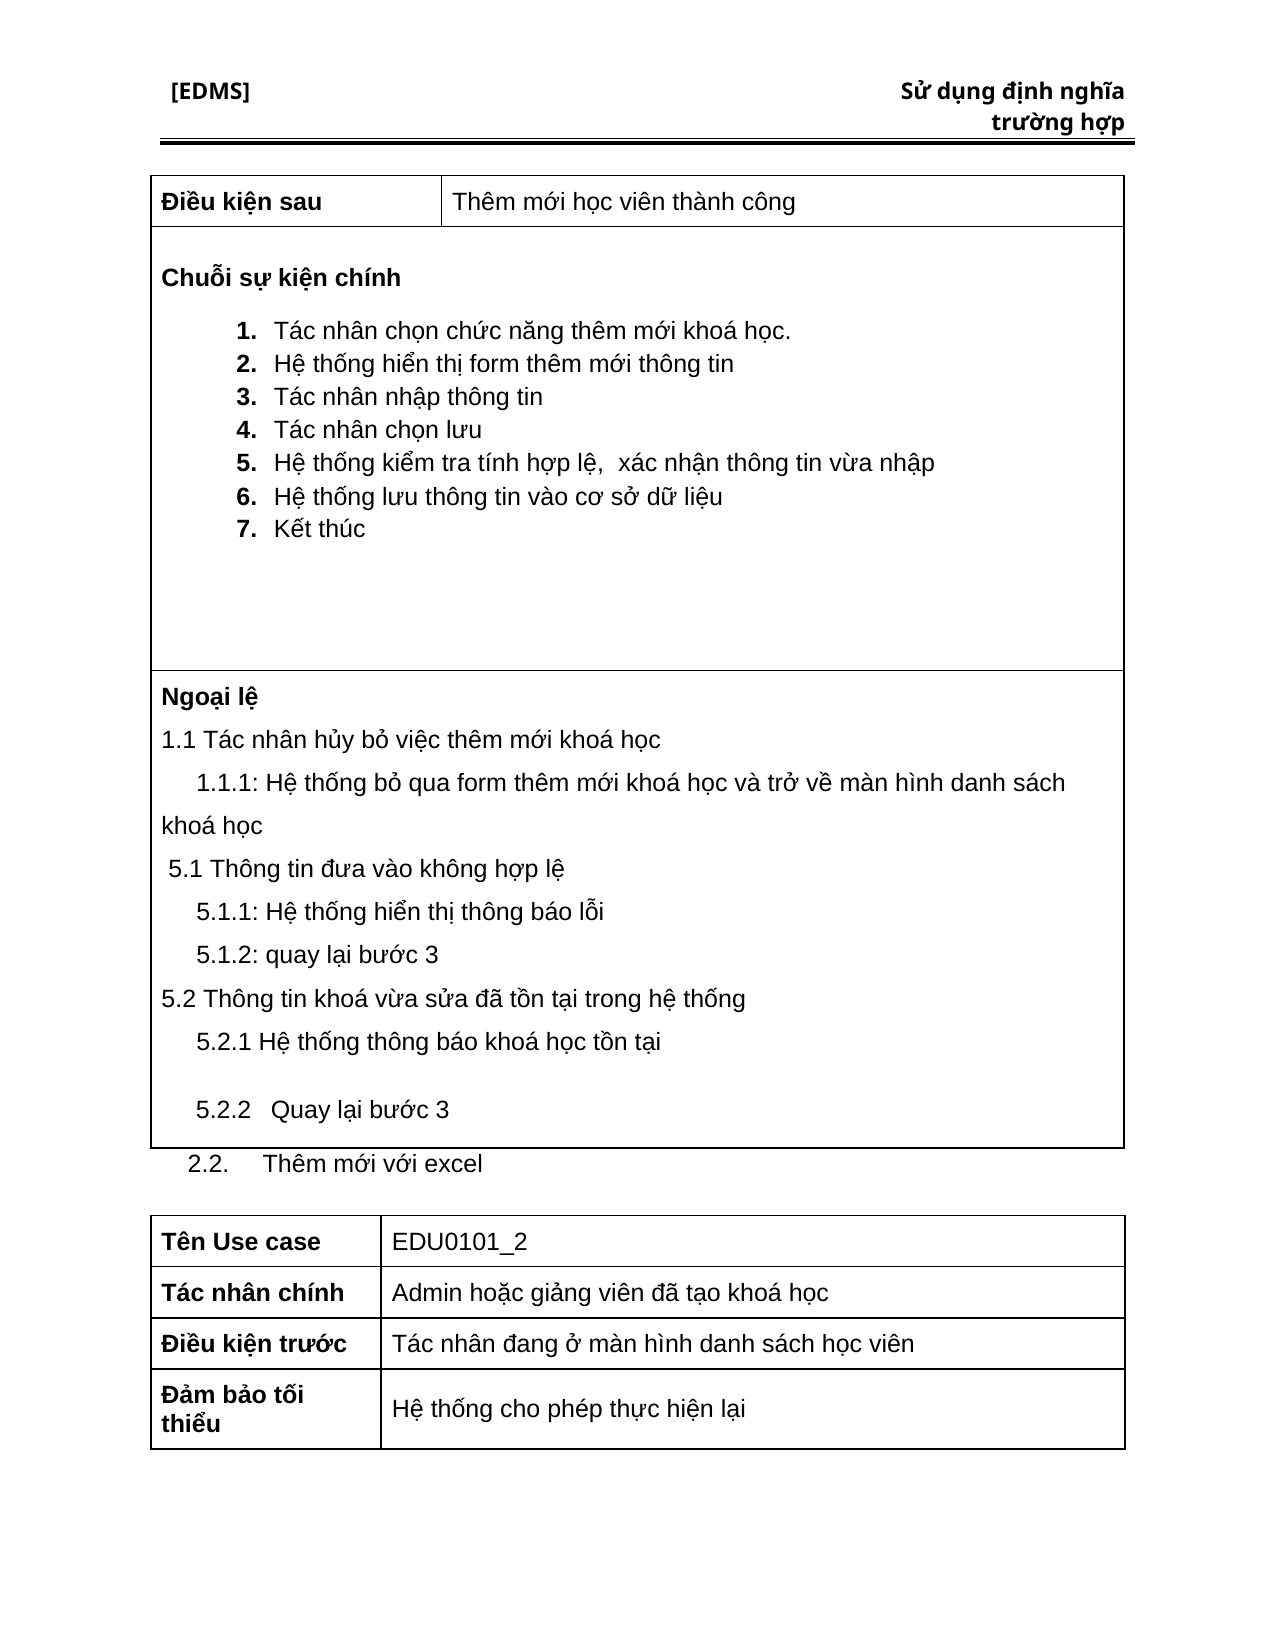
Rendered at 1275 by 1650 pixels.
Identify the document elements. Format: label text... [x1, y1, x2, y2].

table_cell Đảm bảo tối thiểu [152, 1370, 380, 1448]
table_cell Admin hoặc giảng viên đã tạo khoá học [382, 1267, 1124, 1317]
table_header EDU0101_2 [382, 1216, 1124, 1266]
table_header Tên Use case [152, 1216, 380, 1266]
table_cell Hệ thống cho phép thực hiện lại [382, 1370, 1124, 1448]
table_cell Tác nhân đang ở màn hình danh sách học viên [382, 1319, 1124, 1368]
table_cell Tác nhân chính [152, 1267, 380, 1317]
table_cell Điều kiện trước [152, 1319, 380, 1368]
table_cell Điều kiện sau [152, 176, 441, 226]
table_cell Ngoại lệ 1.1 Tác nhân hủy bỏ việc thêm mới khoá học 1.1.1: Hệ thống bỏ qua form thêm mới khoá học và trở về màn hình danh sách khoá học 5.1 Thông tin đưa vào không hợp lệ 5.1.1: Hệ thống hiển thị thông báo lỗi 5.1.2: quay lại bước 3 5.2 Thông tin khoá vừa sửa đã tồn tại trong hệ thống 5.2.1 Hệ thống thông báo khoá học tồn tại Quay lại bước 3 [152, 671, 1123, 1147]
table_cell Thêm mới học viên thành công [442, 176, 1123, 226]
list Thêm mới với excel [187, 1149, 1125, 1177]
table_cell Chuỗi sự kiện chính Tác nhân chọn chức năng thêm mới khoá học. Hệ thống hiển thị form thêm mới thông tin Tác nhân nhập thông tin Tác nhân chọn lưu Hệ thống kiểm tra tính hợp lệ, xác nhận thông tin vừa nhập Hệ thống lưu thông tin vào cơ sở dữ liệu Kết thúc [152, 227, 1123, 670]
